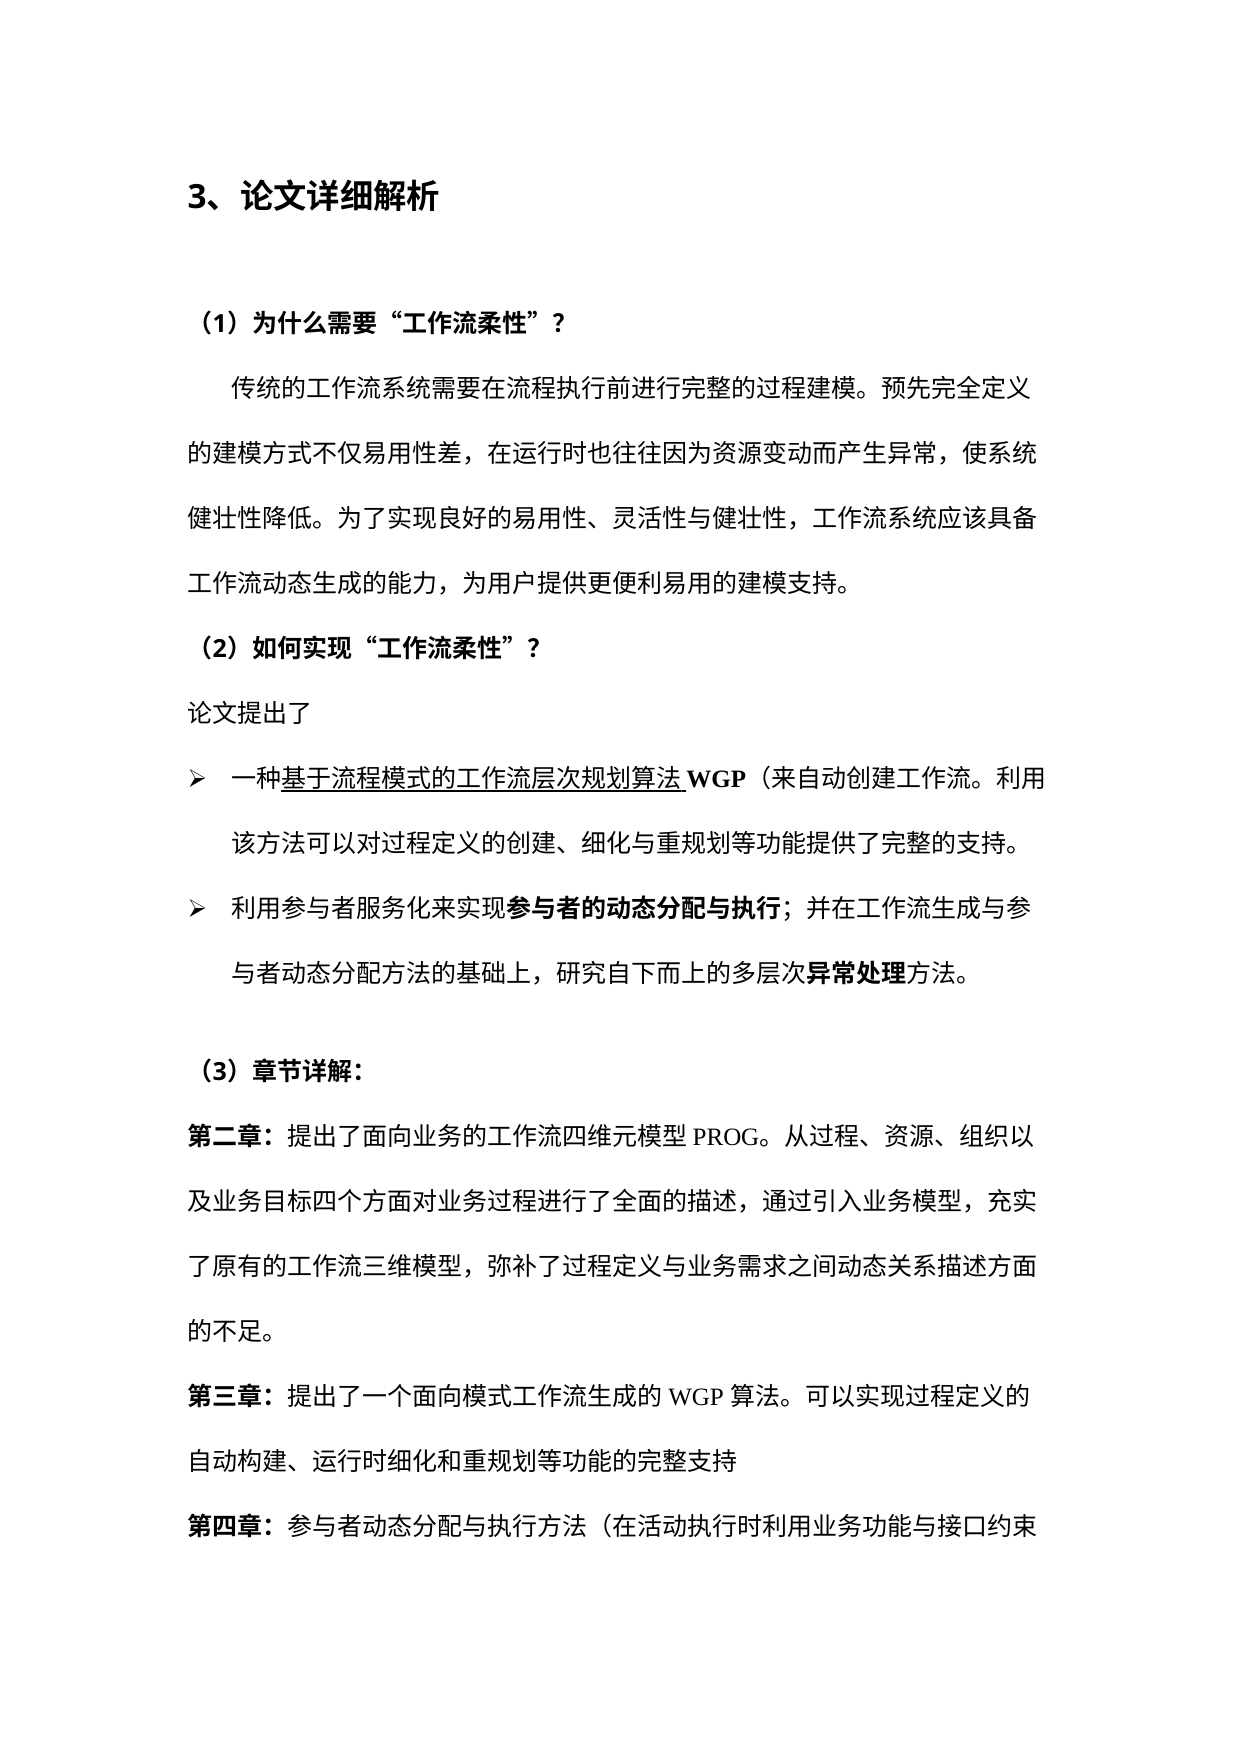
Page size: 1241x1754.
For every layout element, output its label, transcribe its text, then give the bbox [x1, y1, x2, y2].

list 一种基于流程模式的工作流层次规划算法WGP（来自动创建工作流。利用该方法可以对过程定义的创建、细化与重规划等功能提供了完整的支持。 [187, 744, 1053, 874]
text 工作流动态生成的能力，为用户提供更便利易用的建模支持。 [187, 549, 1053, 614]
list 利用参与者服务化来实现参与者的动态分配与执行；并在工作流生成与参与者动态分配方法的基础上，研究自下而上的多层次异常处理方法。 [187, 874, 1053, 1004]
text 健壮性降低。为了实现良好的易用性、灵活性与健壮性，工作流系统应该具备 [187, 484, 1053, 549]
text （2）如何实现“工作流柔性”？ [187, 614, 1053, 679]
text （3）章节详解： [187, 1037, 1053, 1102]
text 第二章：提出了面向业务的工作流四维元模型PROG。从过程、资源、组织以及业务目标四个方面对业务过程进行了全面的描述，通过引入业务模型，充实了原有的工作流三维模型，弥补了过程定义与业务需求之间动态关系描述方面的不足。 [187, 1102, 1053, 1362]
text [187, 1492, 1053, 1557]
text 传统的工作流系统需要在流程执行前进行完整的过程建模。预先完全定义 [187, 354, 1053, 419]
text （1）为什么需要“工作流柔性”？ [187, 289, 1053, 354]
text 第三章：提出了一个面向模式工作流生成的 WGP 算法。可以实现过程定义的自动构建、运行时细化和重规划等功能的完整支持 [187, 1362, 1053, 1492]
subtitle 3、论文详细解析 [187, 162, 1053, 227]
text 的建模方式不仅易用性差，在运行时也往往因为资源变动而产生异常，使系统 [187, 419, 1053, 484]
text 论文提出了 [187, 679, 1053, 744]
